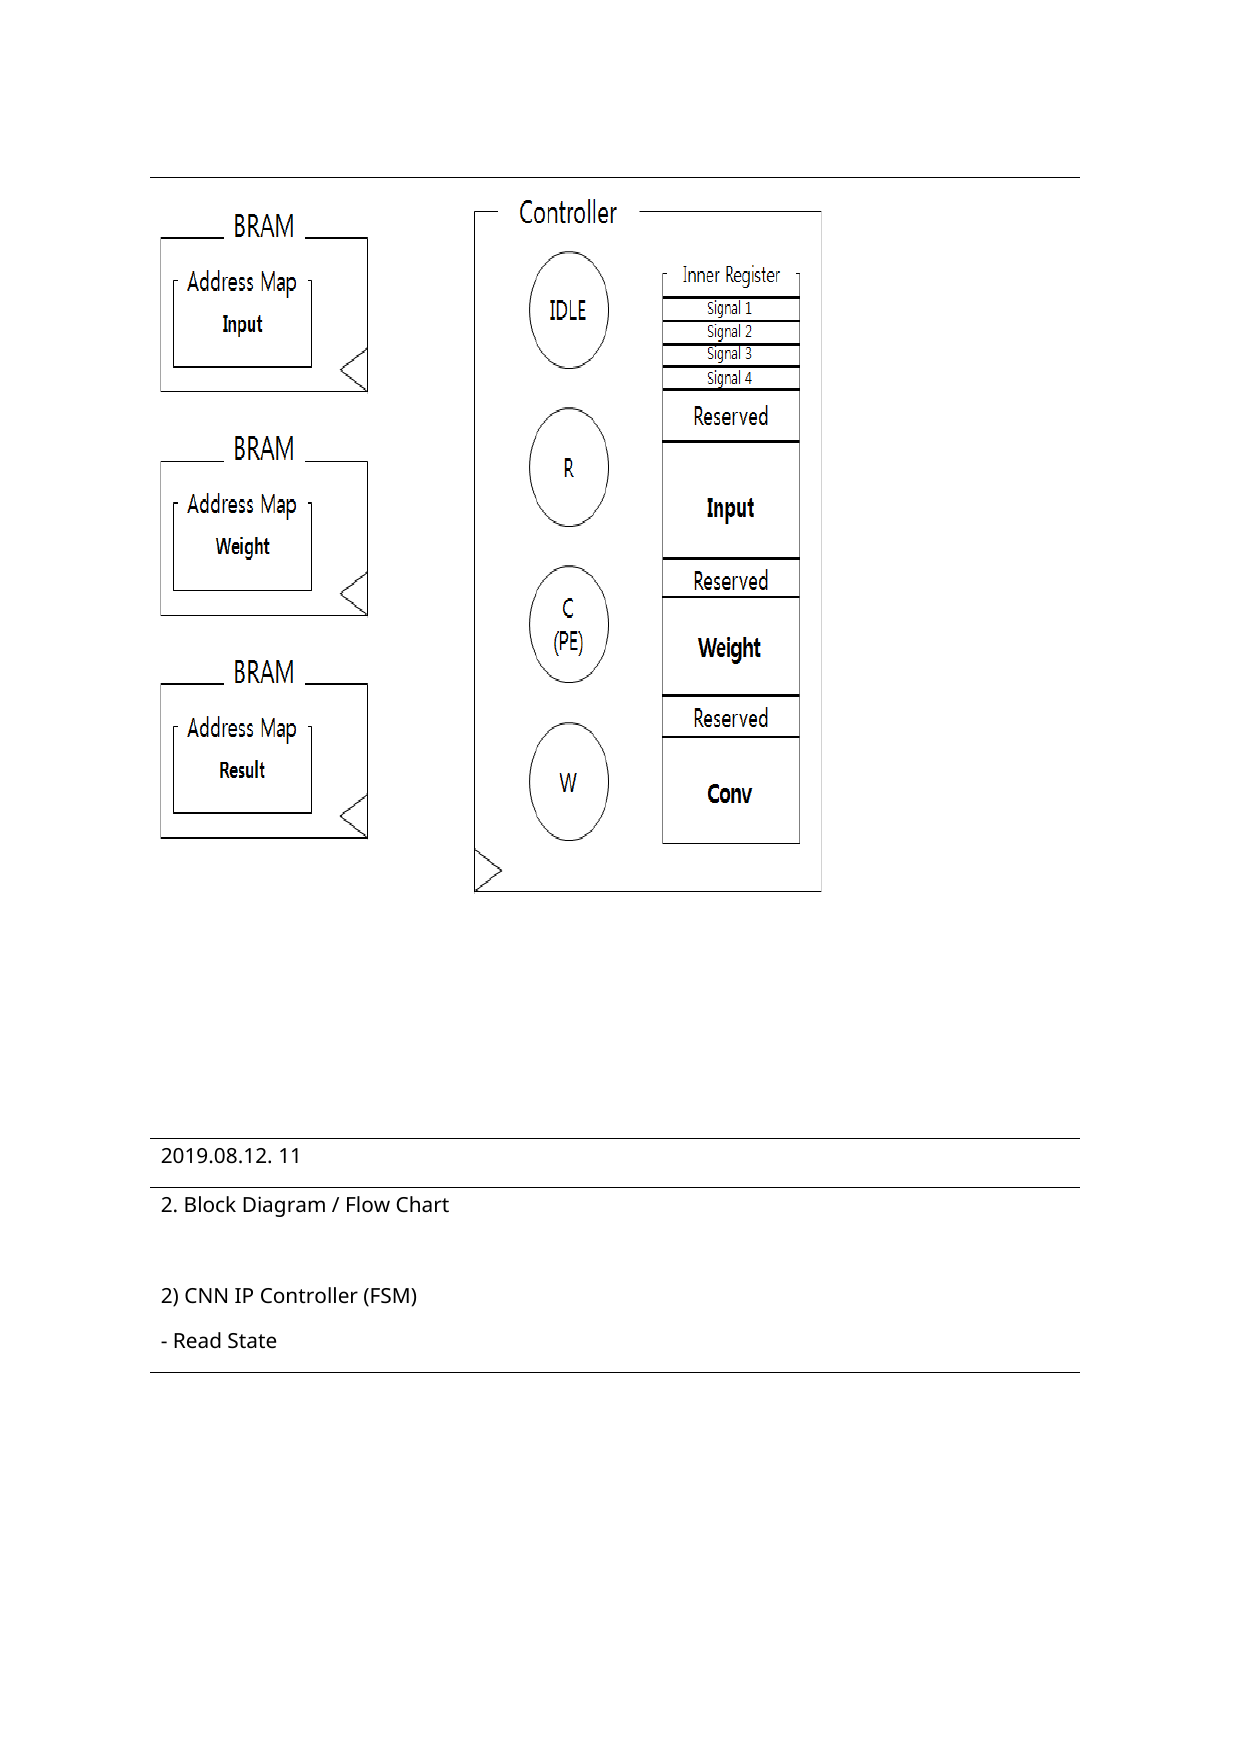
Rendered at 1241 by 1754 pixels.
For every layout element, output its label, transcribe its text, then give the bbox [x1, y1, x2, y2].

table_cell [150, 178, 1080, 1137]
picture [160, 180, 822, 894]
table_cell 2019.08.12. 11 [150, 1139, 1080, 1186]
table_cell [150, 1188, 1080, 1372]
